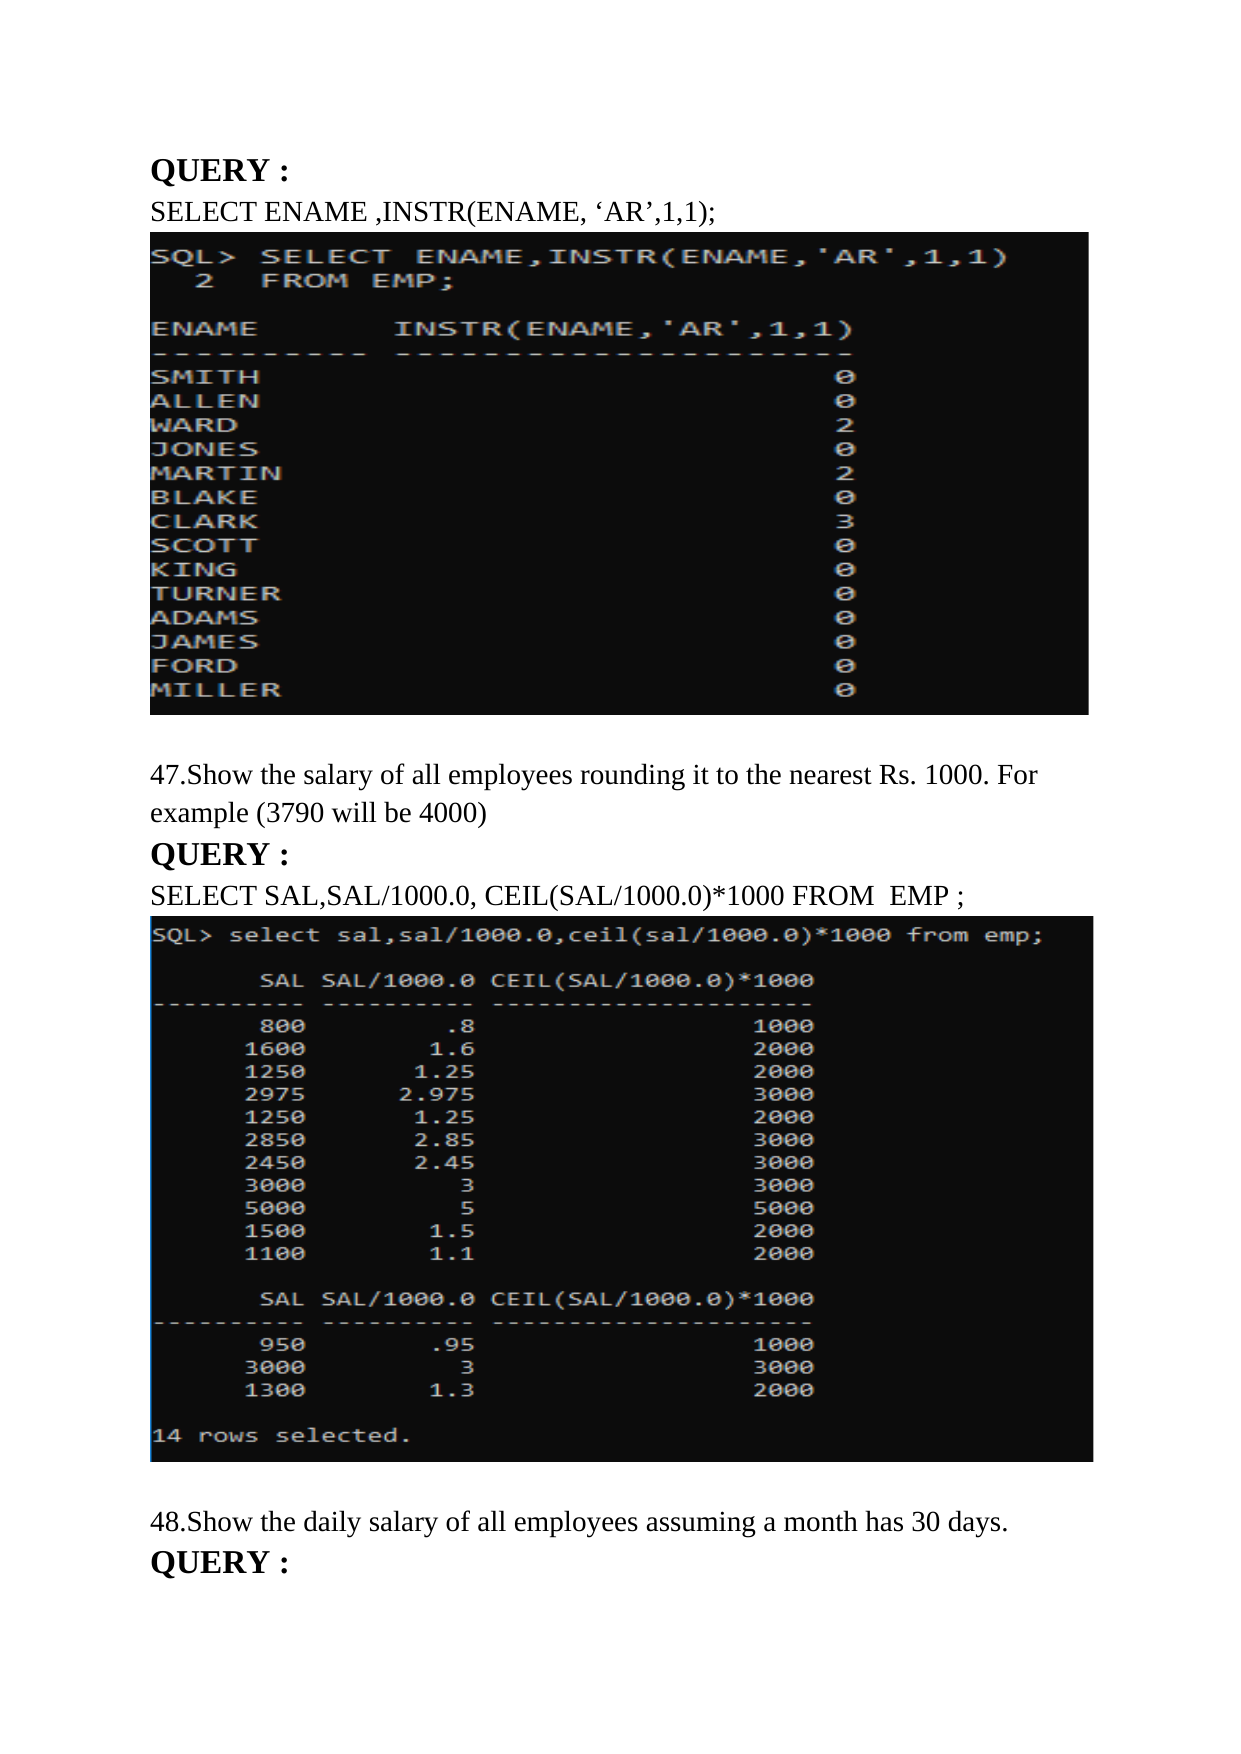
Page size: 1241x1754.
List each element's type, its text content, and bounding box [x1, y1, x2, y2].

text QUERY : [150, 834, 1090, 872]
text 47.Show the salary of all employees rounding it to the nearest Rs. 1000. For example (3790 will be 4000) [150, 757, 1090, 829]
text SELECT ENAME ,INSTR(ENAME, ‘AR’,1,1); [150, 194, 1090, 228]
picture [150, 916, 1094, 1462]
picture [150, 232, 1089, 715]
text 48.Show the daily salary of all employees assuming a month has 30 days. [150, 1504, 1090, 1537]
text SELECT SAL,SAL/1000.0, CEIL(SAL/1000.0)*1000 FROM EMP ; [150, 878, 1090, 912]
text QUERY : [150, 150, 1090, 188]
text QUERY : [150, 1542, 1090, 1581]
